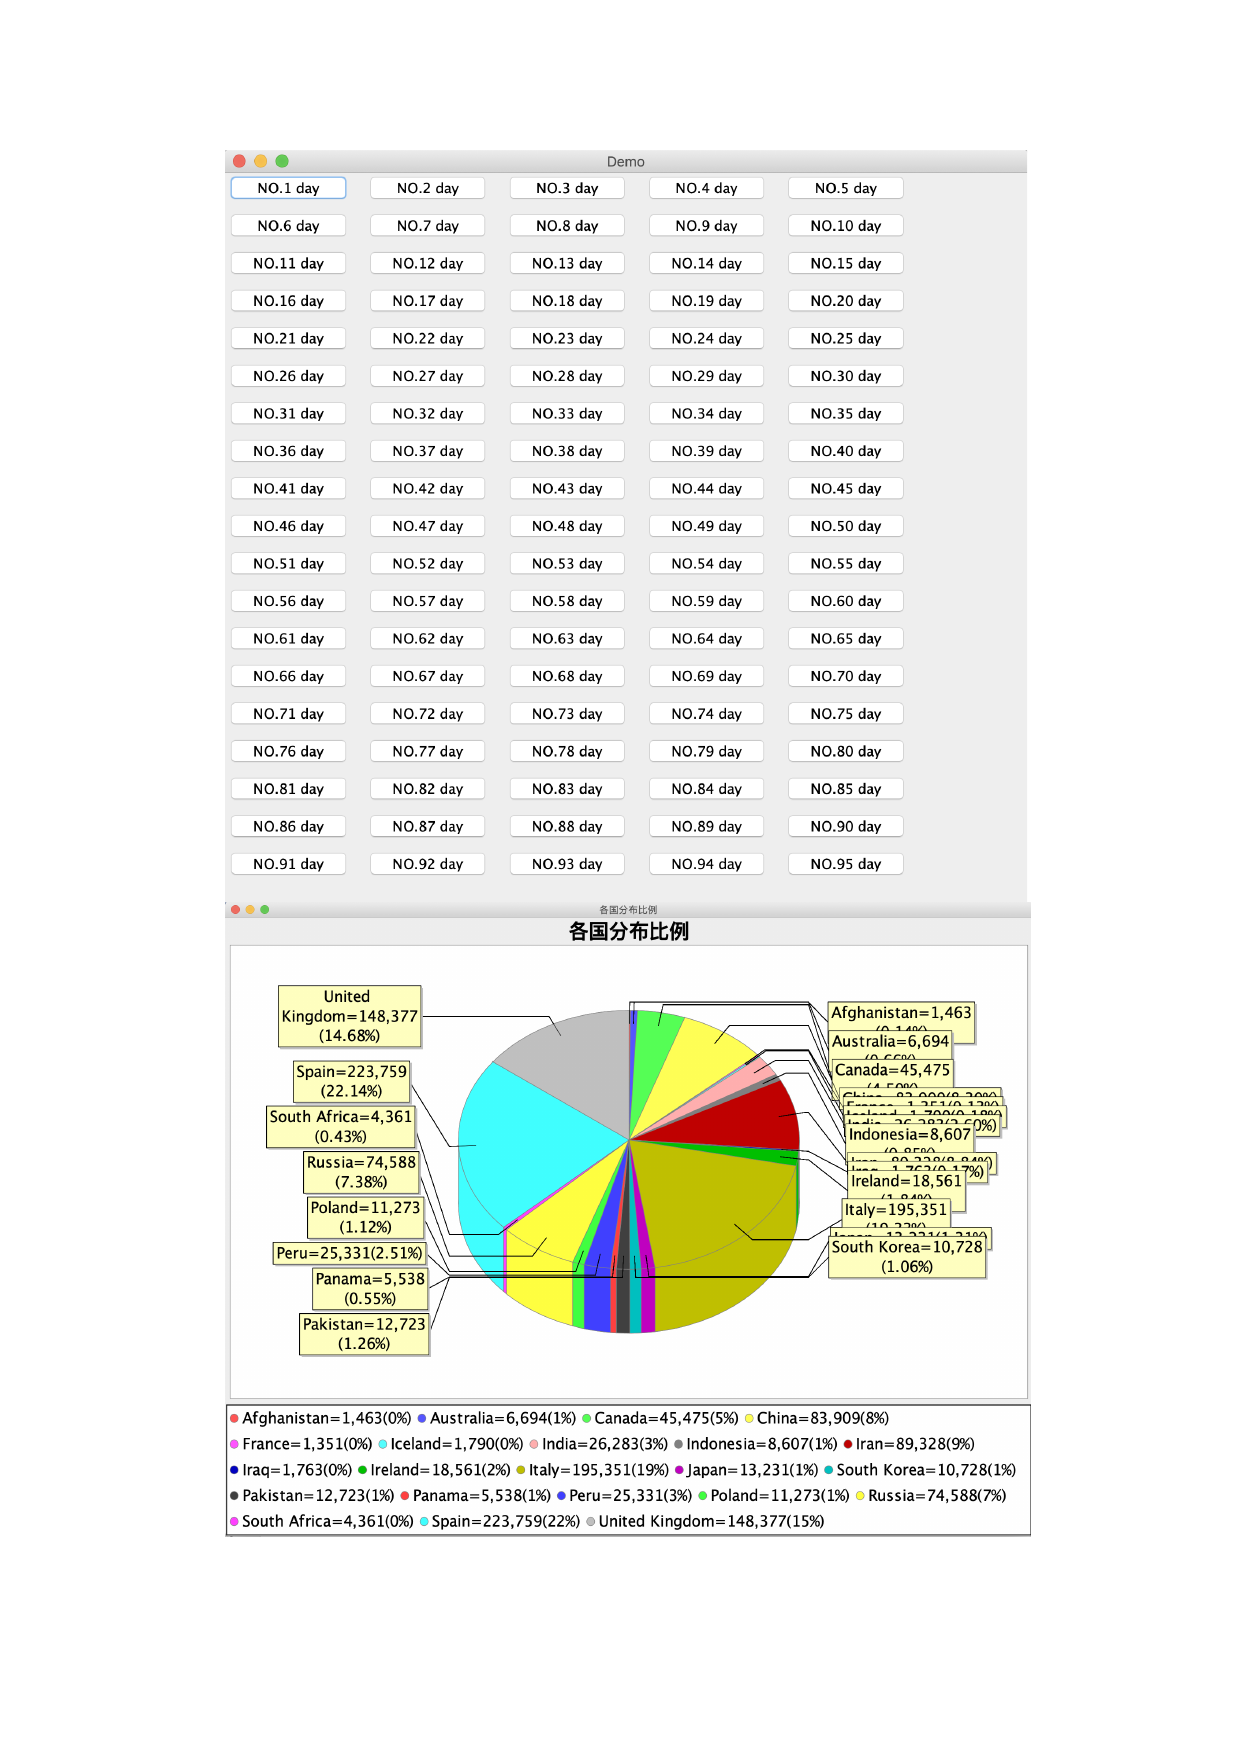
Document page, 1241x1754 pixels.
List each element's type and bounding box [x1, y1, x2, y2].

picture [225, 150, 1031, 1537]
